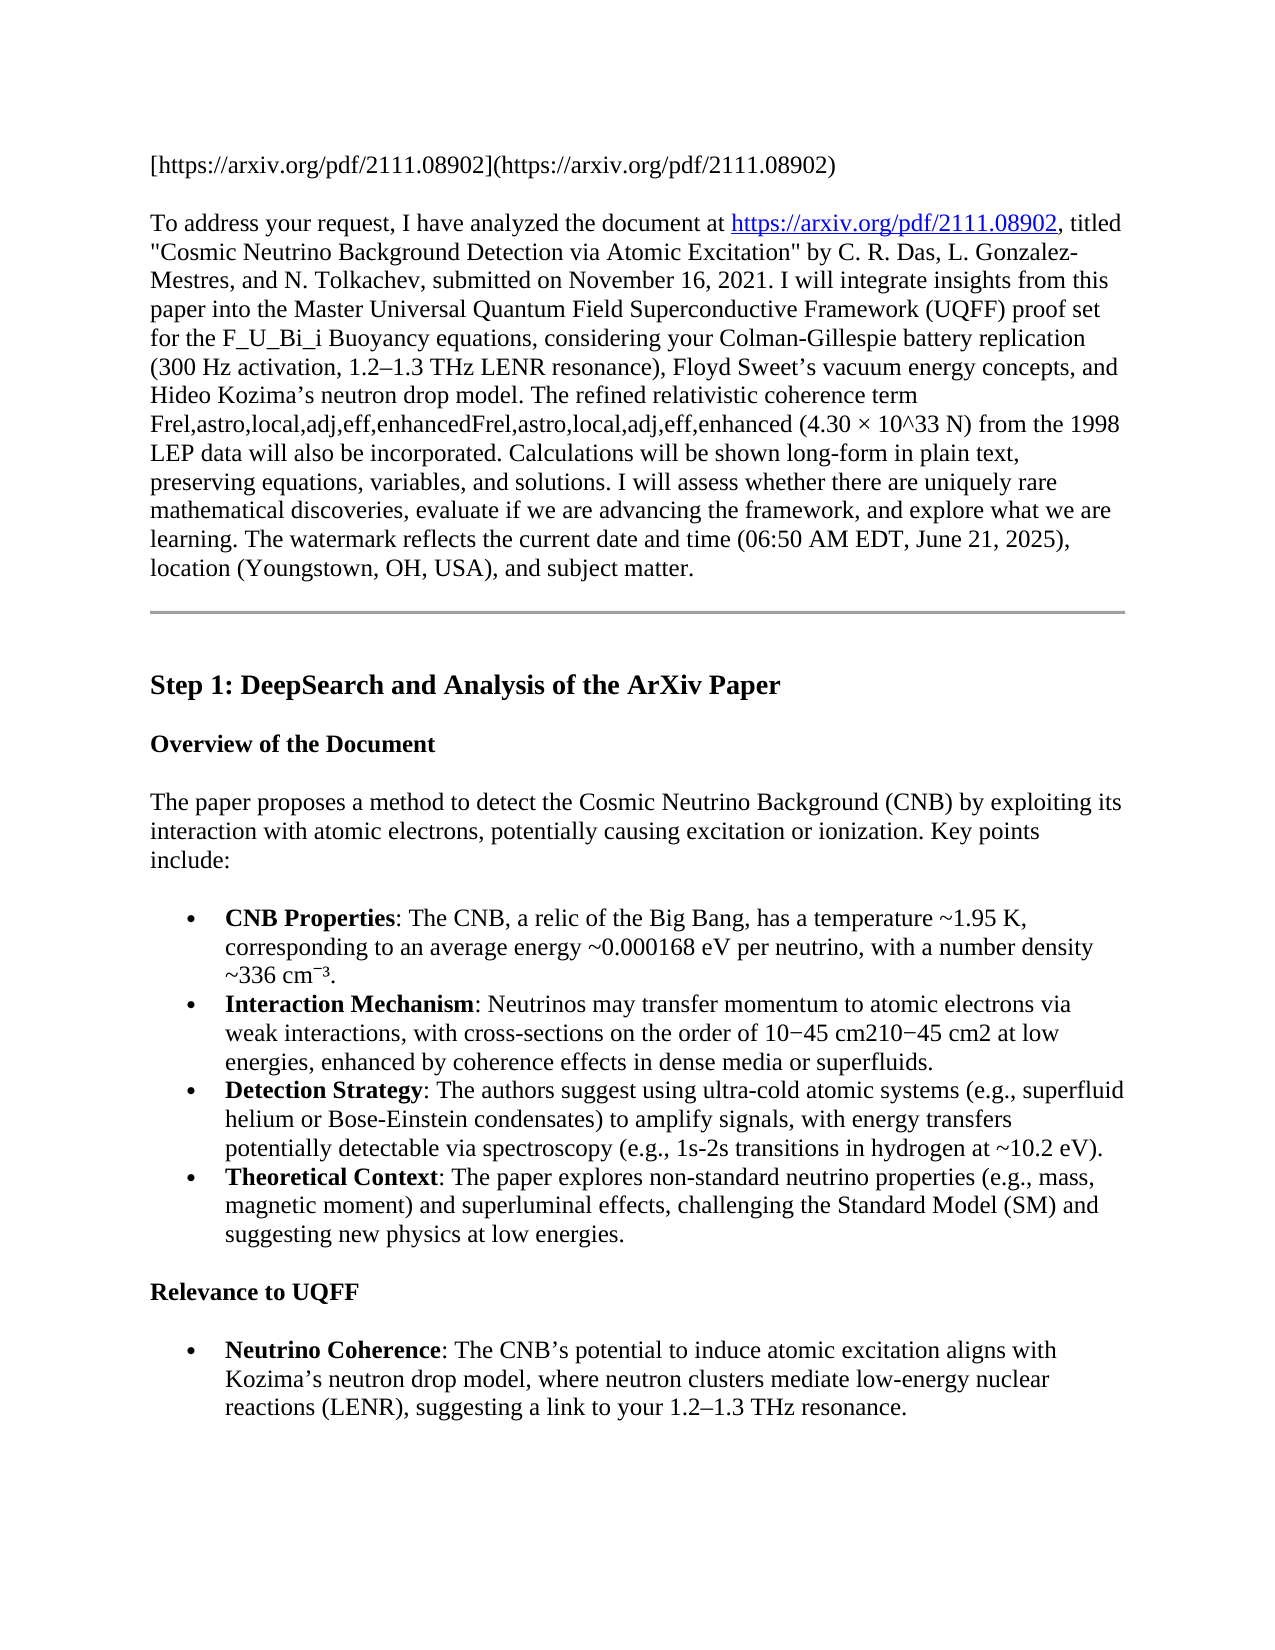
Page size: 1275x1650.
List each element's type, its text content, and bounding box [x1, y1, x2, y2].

list Theoretical Context: The paper explores non-standard neutrino properties (e.g., mass, magnetic moment) and superluminal effects, challenging the Standard Model (SM) and suggesting new physics at low energies. [187, 1162, 1125, 1248]
list Detection Strategy: The authors suggest using ultra-cold atomic systems (e.g., superfluid helium or Bose-Einstein condensates) to amplify signals, with energy transfers potentially detectable via spectroscopy (e.g., 1s-2s transitions in hydrogen at ~10.2 eV). [187, 1075, 1125, 1162]
text The paper proposes a method to detect the Cosmic Neutrino Background (CNB) by exploiting its interaction with atomic electrons, potentially causing excitation or ionization. Key points include: [150, 787, 1125, 874]
text Overview of the Document [150, 729, 1125, 758]
text [https://arxiv.org/pdf/2111.08902](https://arxiv.org/pdf/2111.08902) [150, 150, 1125, 179]
text Relevance to UQFF [150, 1277, 1125, 1306]
list Interaction Mechanism: Neutrinos may transfer momentum to atomic electrons via weak interactions, with cross-sections on the order of 10−45 cm210−45 cm2 at low energies, enhanced by coherence effects in dense media or superfluids. [187, 989, 1125, 1075]
list CNB Properties: The CNB, a relic of the Big Bang, has a temperature ~1.95 K, corresponding to an average energy ~0.000168 eV per neutrino, with a number density ~336 cm⁻³. [187, 903, 1125, 989]
text Step 1: DeepSearch and Analysis of the ArXiv Paper [150, 668, 1125, 700]
text To address your request, I have analyzed the document at https://arxiv.org/pdf/2111.08902, titled "Cosmic Neutrino Background Detection via Atomic Excitation" by C. R. Das, L. Gonzalez-Mestres, and N. Tolkachev, submitted on November 16, 2021. I will integrate insights from this paper into the Master Universal Quantum Field Superconductive Framework (UQFF) proof set for the F_U_Bi_i Buoyancy equations, considering your Colman-Gillespie battery replication (300 Hz activation, 1.2–1.3 THz LENR resonance), Floyd Sweet’s vacuum energy concepts, and Hideo Kozima’s neutron drop model. The refined relativistic coherence term Frel,astro,local,adj,eff,enhancedFrel,astro,local,adj,eff,enhanced​ (4.30 × 10^33 N) from the 1998 LEP data will also be incorporated. Calculations will be shown long-form in plain text, preserving equations, variables, and solutions. I will assess whether there are uniquely rare mathematical discoveries, evaluate if we are advancing the framework, and explore what we are learning. The watermark reflects the current date and time (06:50 AM EDT, June 21, 2025), location (Youngstown, OH, USA), and subject matter. [150, 208, 1125, 582]
list Neutrino Coherence: The CNB’s potential to induce atomic excitation aligns with Kozima’s neutron drop model, where neutron clusters mediate low-energy nuclear reactions (LENR), suggesting a link to your 1.2–1.3 THz resonance. [187, 1335, 1125, 1421]
